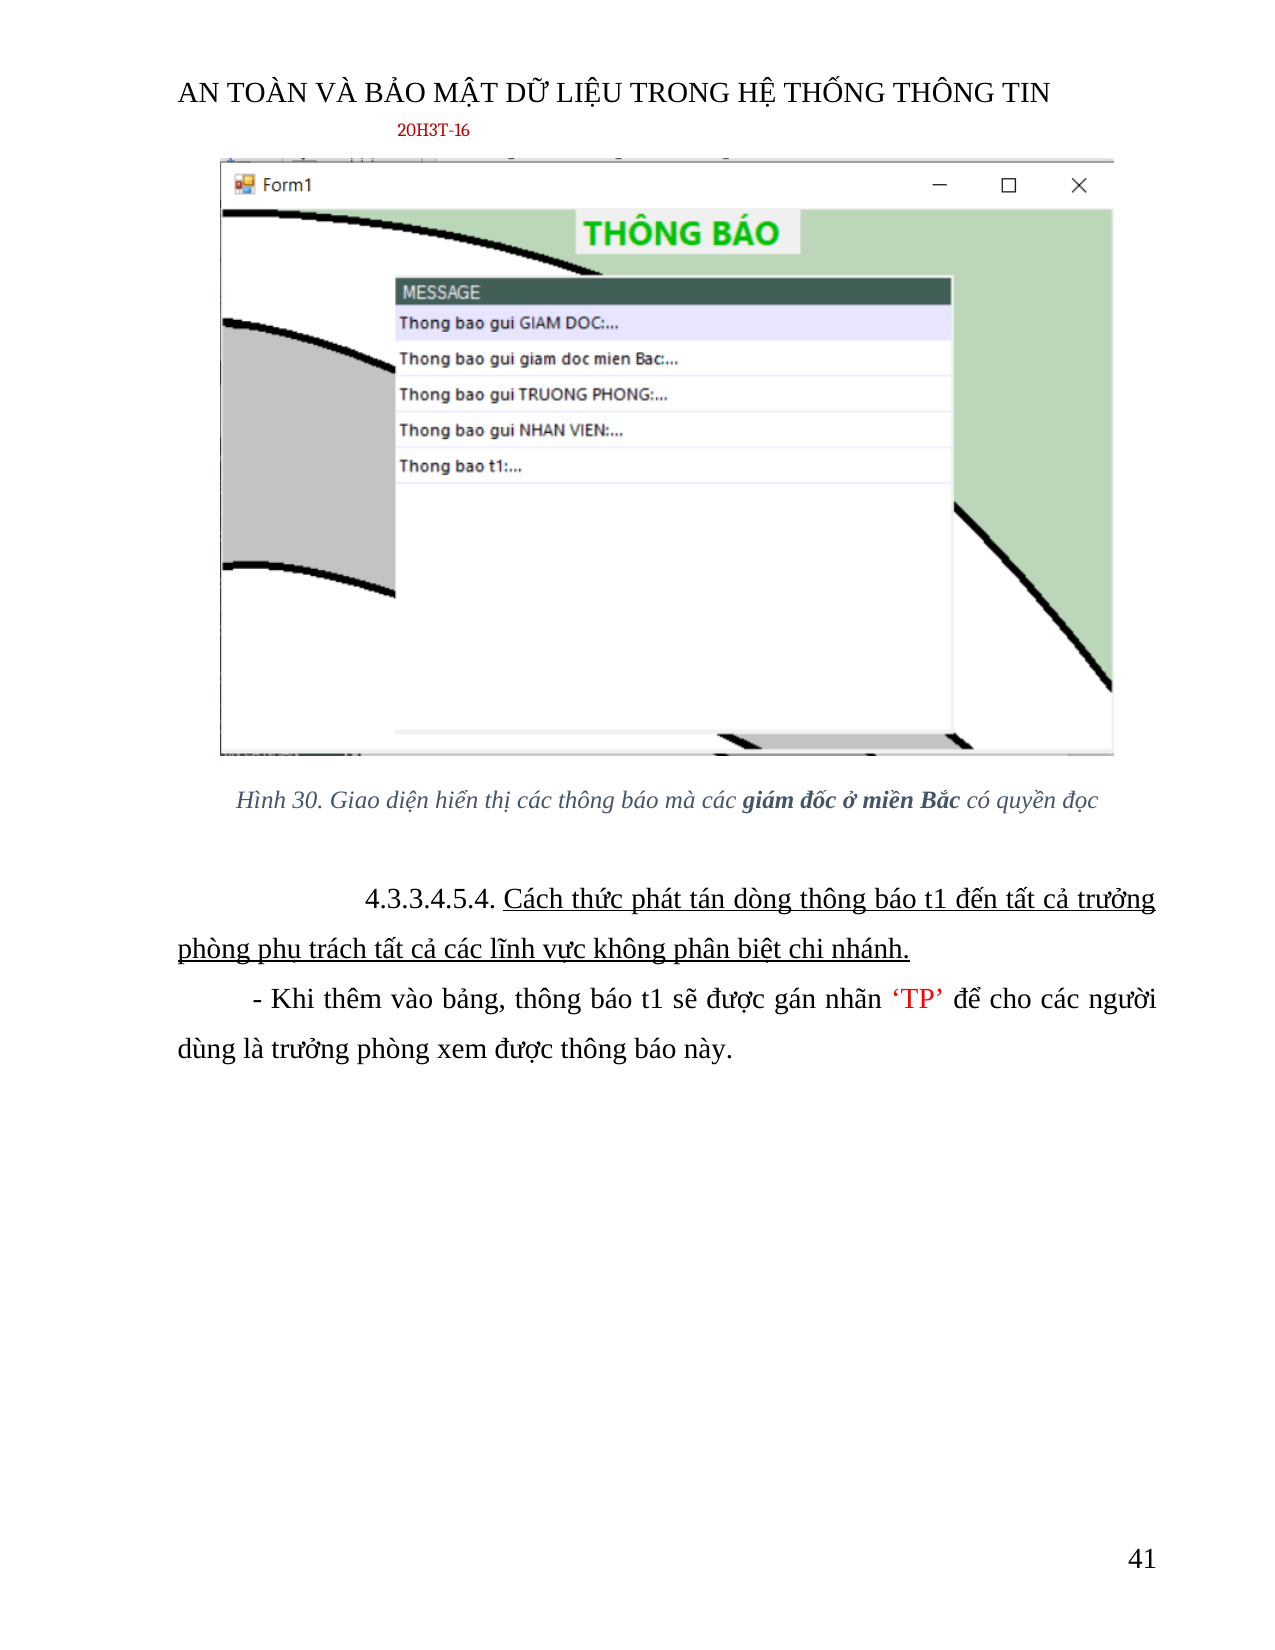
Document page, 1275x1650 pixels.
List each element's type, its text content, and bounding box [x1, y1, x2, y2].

text - Khi thêm vào bảng, thông báo t1 sẽ được gán nhãn ‘TP’ để cho các người dùng là trưởng phòng xem được thông báo này. [177, 981, 1157, 1065]
picture [220, 158, 1114, 756]
subtitle Cách thức phát tán dòng thông báo t1 đến tất cả trưởng phòng phụ trách tất cả các lĩnh vực không phân biệt chi nhánh. [177, 881, 1157, 964]
